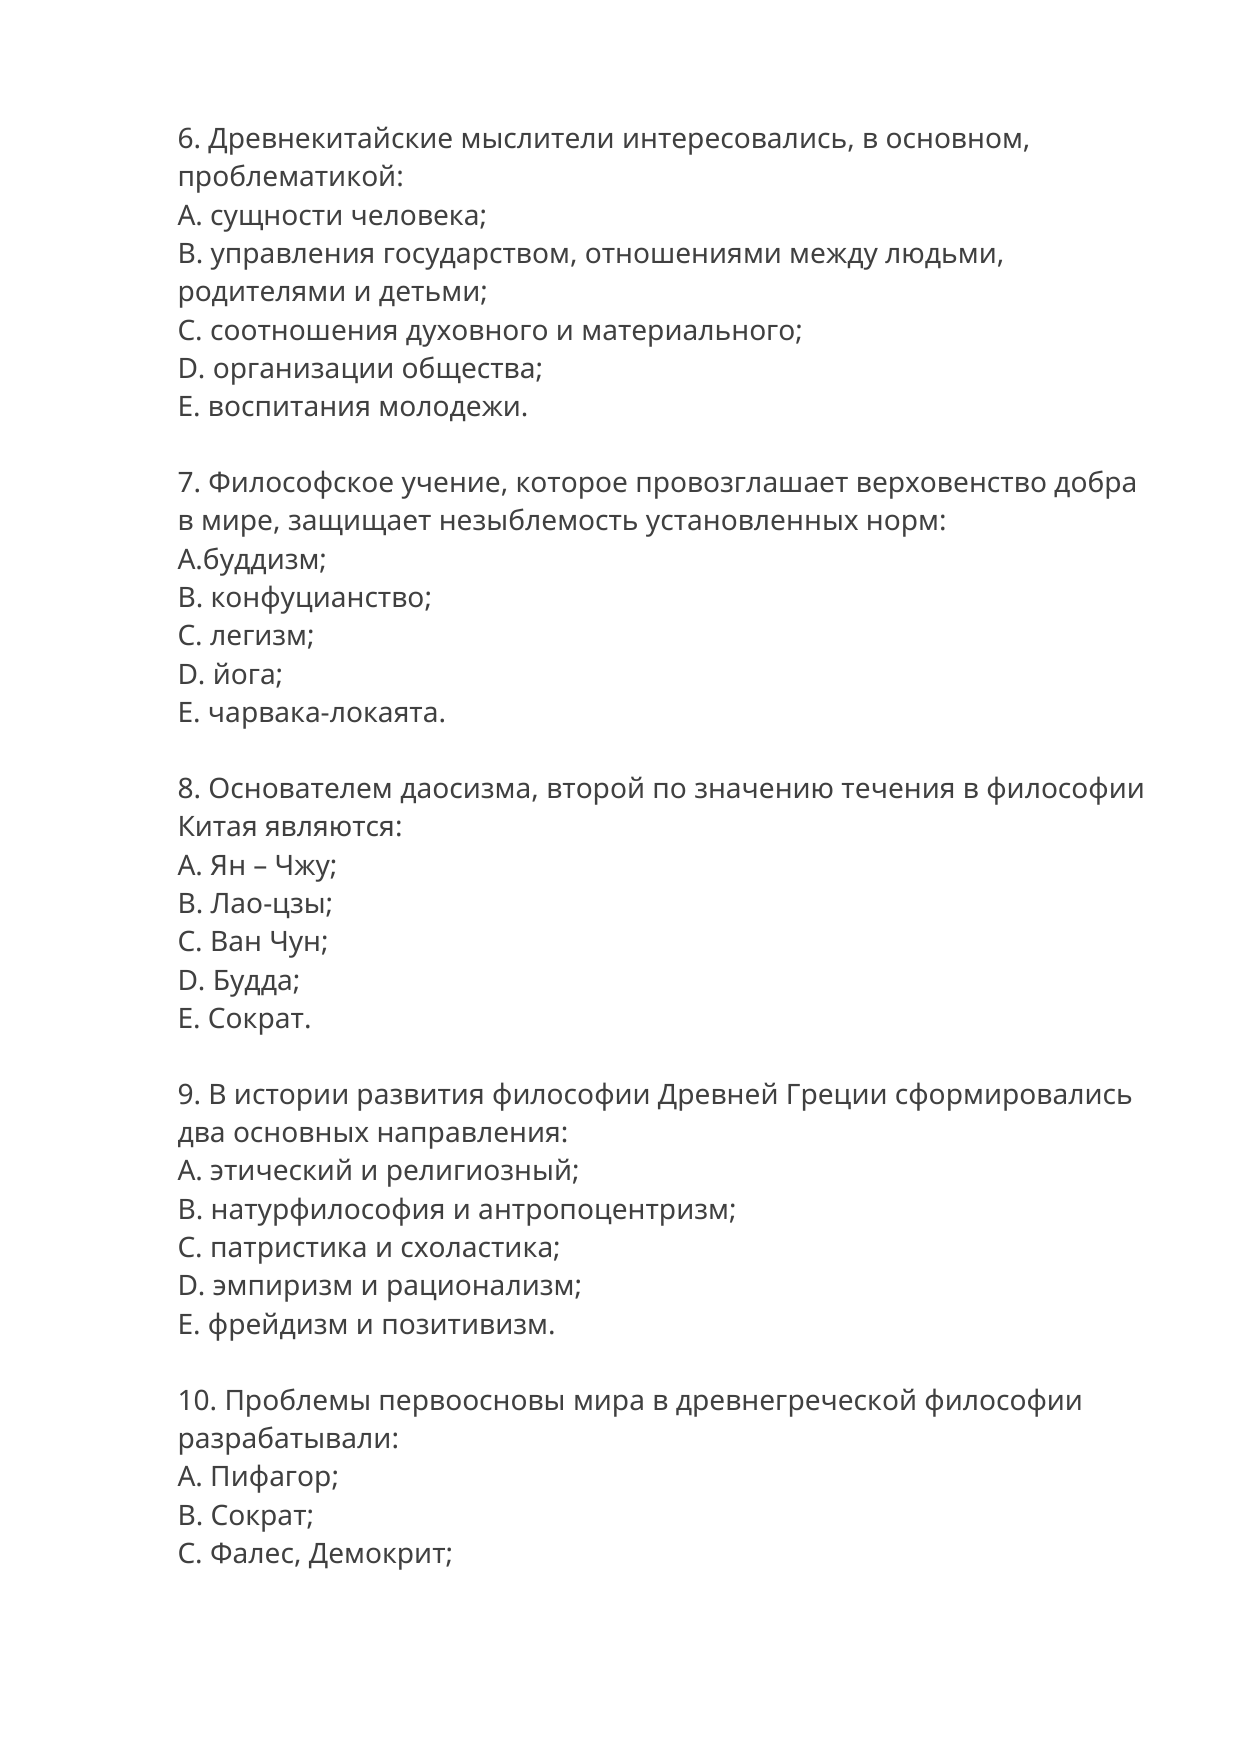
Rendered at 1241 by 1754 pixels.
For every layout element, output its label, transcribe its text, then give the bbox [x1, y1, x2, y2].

text 7. Философское учение, которое провозглашает верховенство добра в мире, защищает незыблемость установленных норм: А.буддизм; В. конфуцианство; С. легизм; D. йога; Е. чарвака-локаята. [177, 462, 1152, 731]
text 8. Основателем даосизма, второй по значению течения в философии Китая являются: А. Ян – Чжу; В. Лао-цзы; С. Ван Чун; D. Будда; Е. Сократ. [177, 768, 1152, 1036]
text 9. В истории развития философии Древней Греции сформировались два основных направления: А. этический и религиозный; В. натурфилософия и антропоцентризм; С. патристика и схоластика; D. эмпиризм и рационализм; Е. фрейдизм и позитивизм. [177, 1074, 1152, 1342]
text 6. Древнекитайские мыслители интересовались, в основном, проблематикой: А. сущности человека; В. управления государством, отношениями между людьми, родителями и детьми; С. соотношения духовного и материального; D. организации общества; Е. воспитания молодежи. [177, 118, 1152, 425]
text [177, 1380, 1152, 1571]
